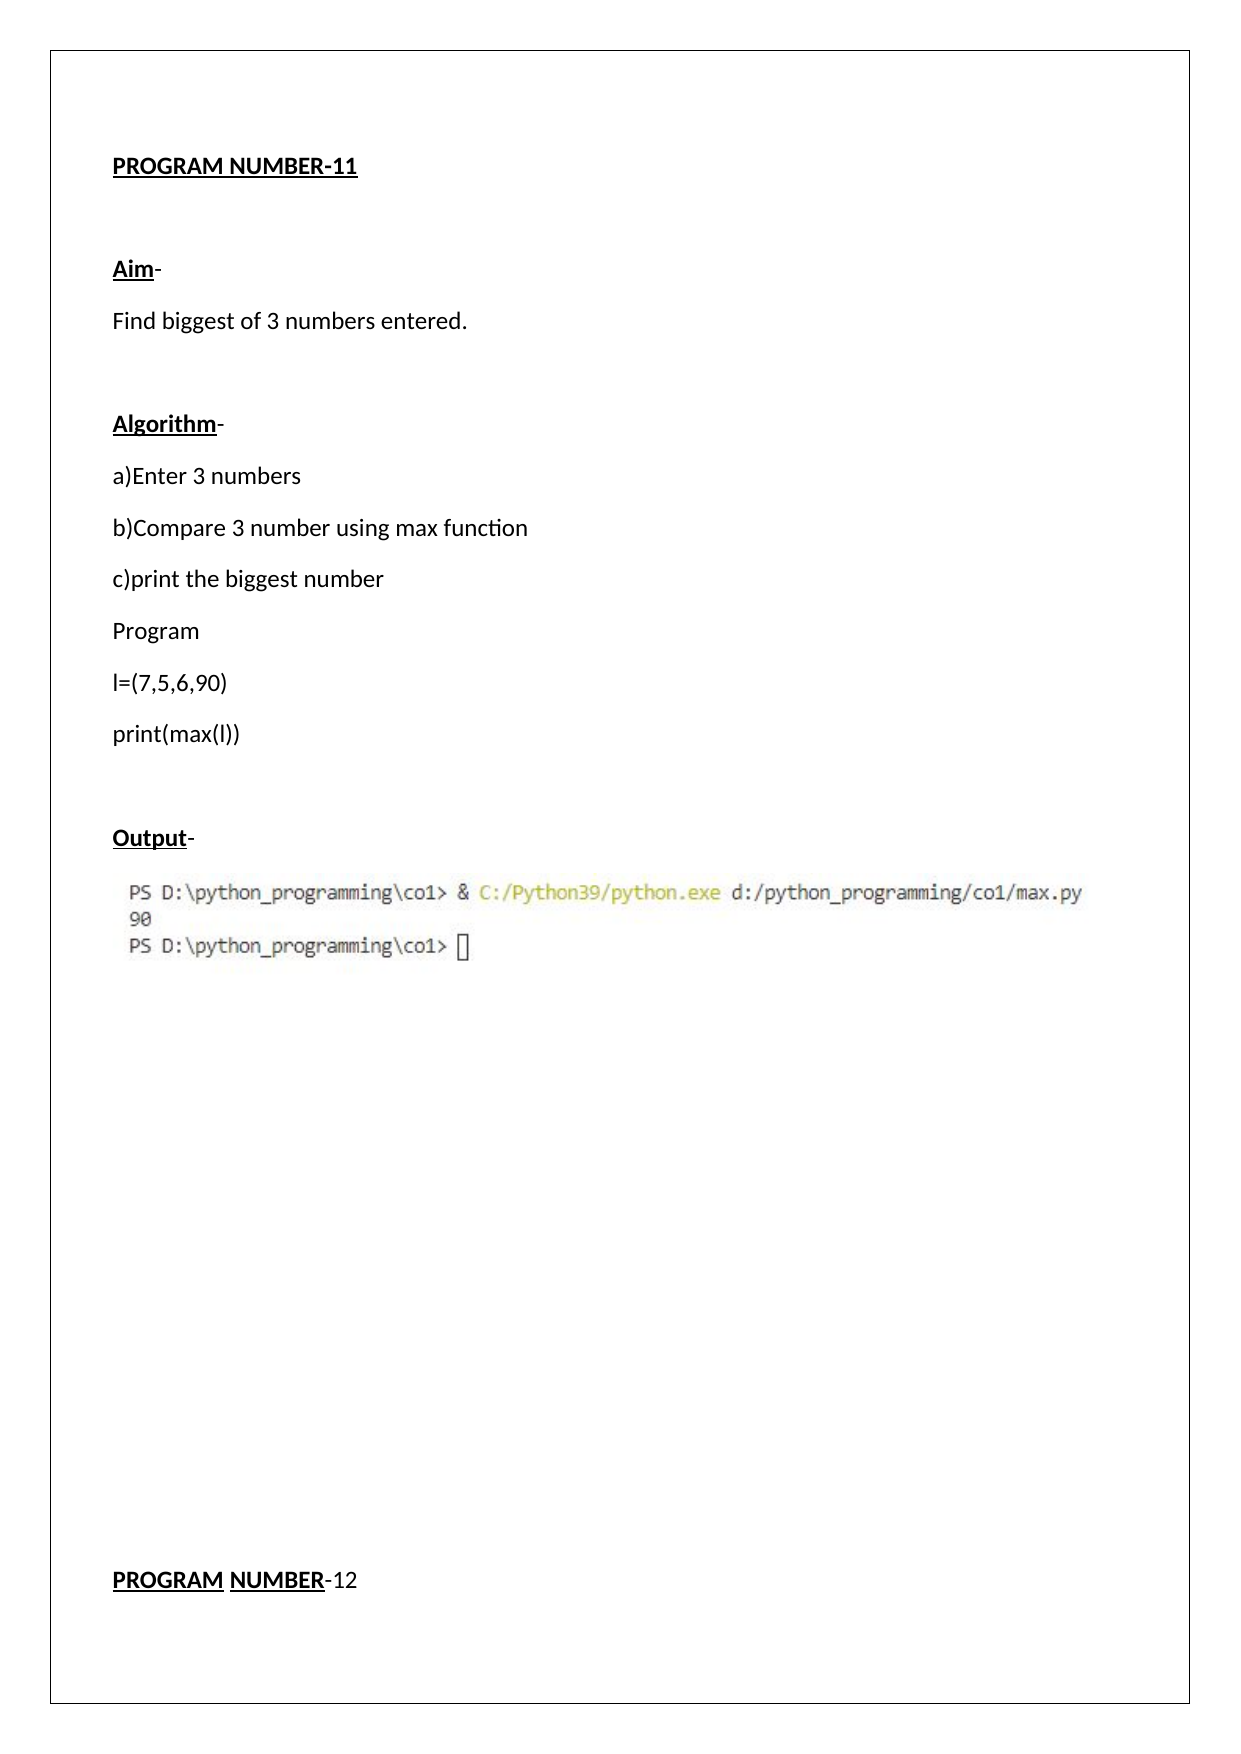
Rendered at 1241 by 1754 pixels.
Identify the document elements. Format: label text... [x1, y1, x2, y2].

text PROGRAM NUMBER-12 [112, 1564, 1128, 1594]
picture [112, 873, 1121, 975]
text l=(7,5,6,90) [112, 667, 1128, 697]
text Program [112, 615, 1128, 646]
text Find biggest of 3 numbers entered. [112, 305, 1128, 336]
text PROGRAM NUMBER-11 [112, 150, 1128, 181]
text Output- [112, 822, 1128, 852]
text Algorithm- [112, 408, 1128, 439]
text Aim- [112, 253, 1128, 284]
text b)Compare 3 number using max function [112, 512, 1128, 542]
text a)Enter 3 numbers [112, 460, 1128, 491]
text print(max(l)) [112, 718, 1128, 749]
text c)print the biggest number [112, 563, 1128, 594]
